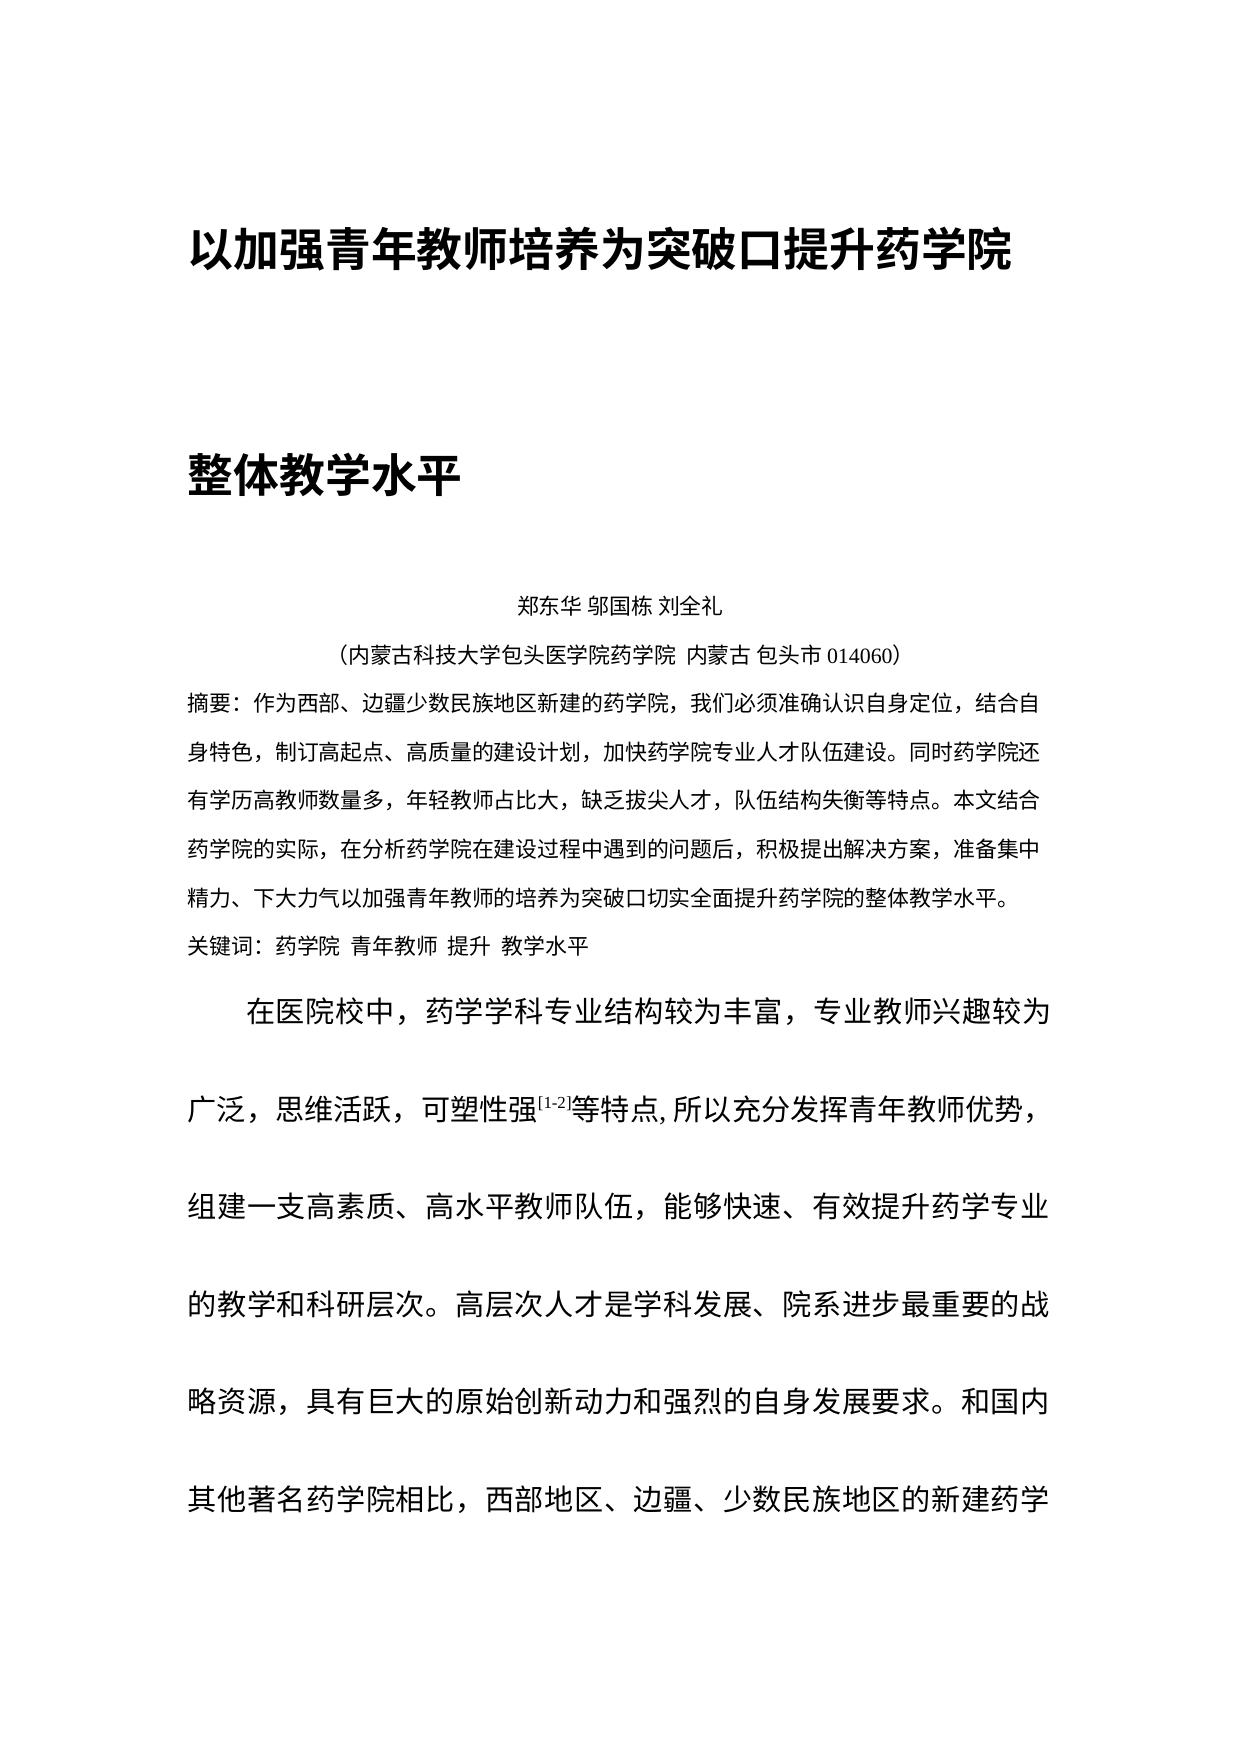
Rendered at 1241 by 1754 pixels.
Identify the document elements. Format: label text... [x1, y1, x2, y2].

text （内蒙古科技大学包头医学院药学院 内蒙古 包头市 014060） [187, 637, 1053, 670]
text 关键词：药学院 青年教师 提升 教学水平 [187, 929, 1053, 961]
subtitle 以加强青年教师培养为突破口提升药学院 [187, 197, 1053, 295]
text 郑东华 邬国栋 刘全礼 [187, 589, 1053, 621]
subtitle 整体教学水平 [187, 424, 1053, 521]
text 摘要：作为西部、边疆少数民族地区新建的药学院，我们必须准确认识自身定位，结合自身特色，制订高起点、高质量的建设计划，加快药学院专业人才队伍建设。同时药学院还有学历高教师数量多，年轻教师占比大，缺乏拔尖人才，队伍结构失衡等特点。本文结合药学院的实际，在分析药学院在建设过程中遇到的问题后，积极提出解决方案，准备集中精力、下大力气以加强青年教师的培养为突破口切实全面提升药学院的整体教学水平。 [187, 686, 1053, 913]
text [187, 977, 1053, 1530]
